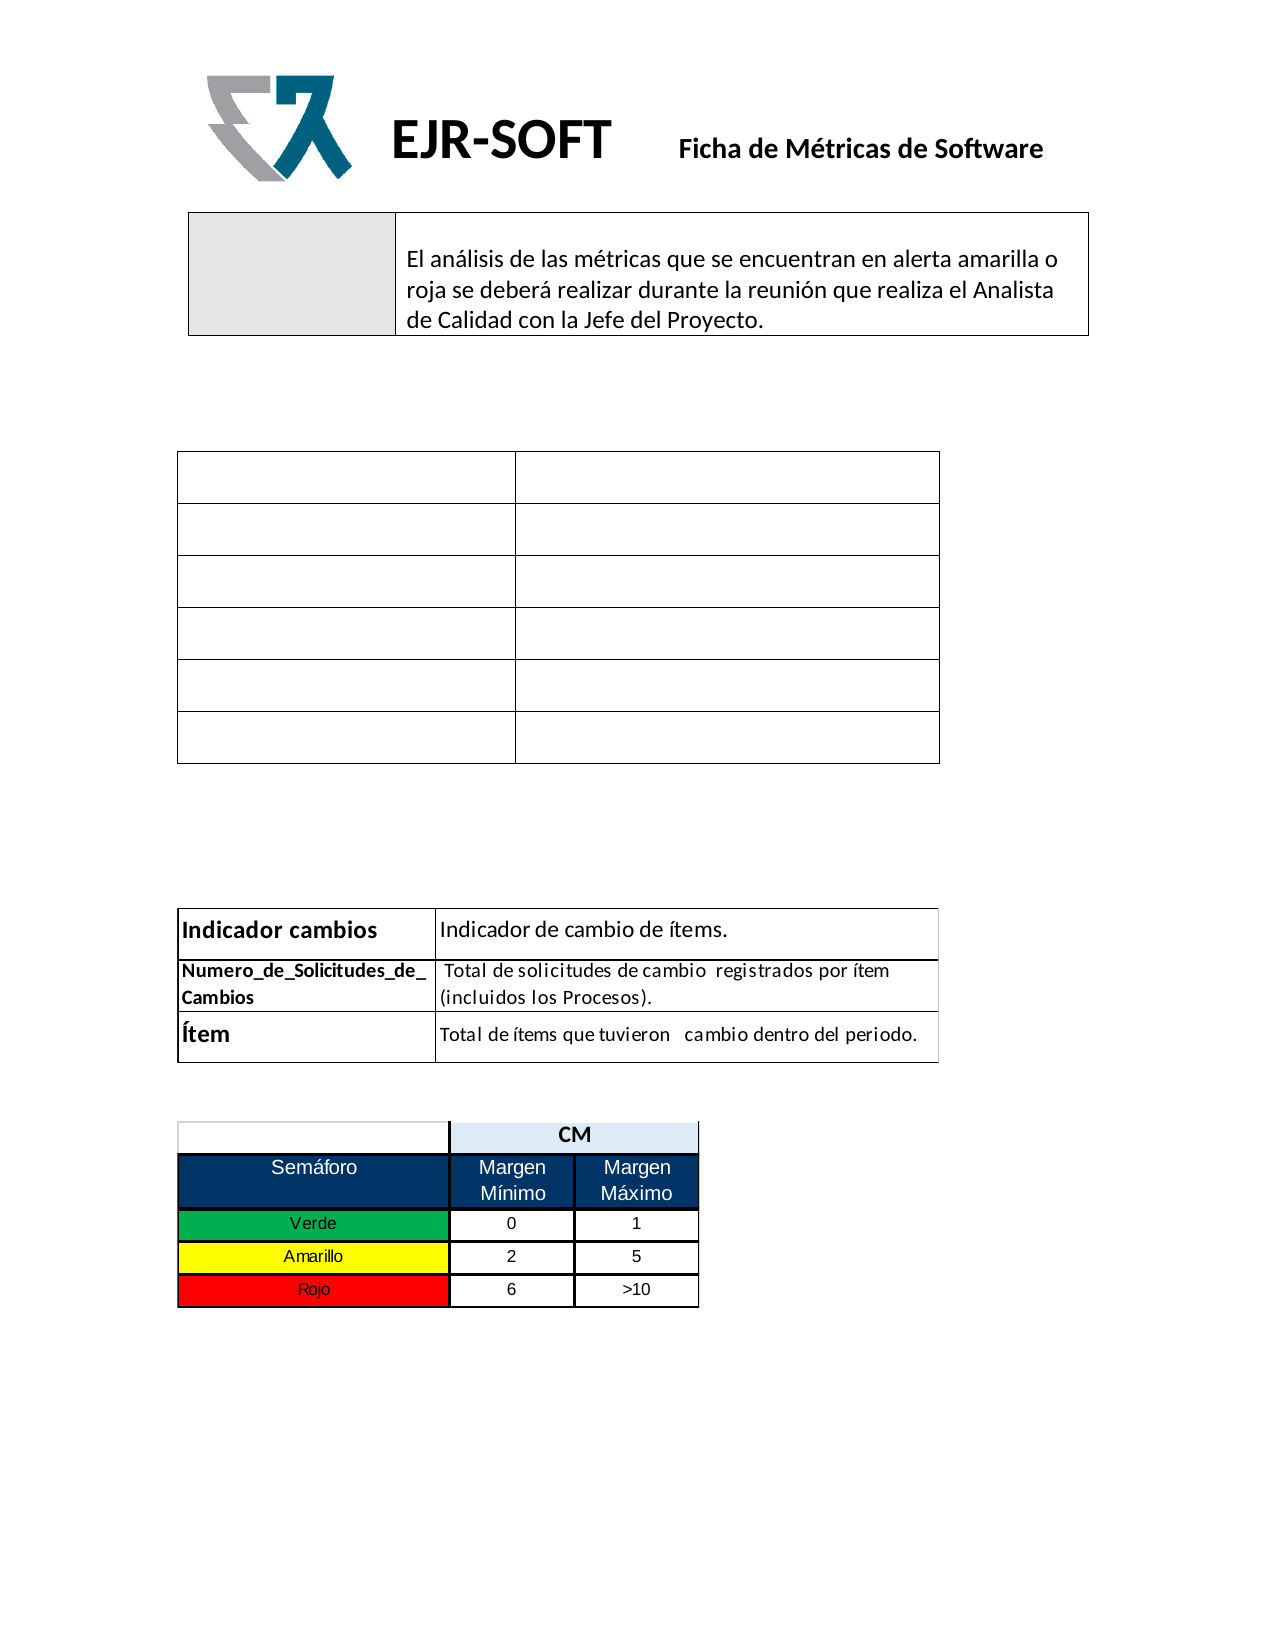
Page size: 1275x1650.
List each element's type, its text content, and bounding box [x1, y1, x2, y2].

table_header [516, 452, 939, 503]
table_cell [516, 712, 939, 763]
table_cell [178, 660, 515, 711]
table_cell Análisis [189, 213, 395, 335]
table_cell [516, 608, 939, 659]
table_cell [178, 556, 515, 607]
table_cell [178, 712, 515, 763]
table_cell [516, 660, 939, 711]
table_cell [178, 504, 515, 555]
picture [203, 73, 355, 184]
table_cell [516, 556, 939, 607]
table_header [178, 452, 515, 503]
table_cell [516, 504, 939, 555]
table_cell [178, 608, 515, 659]
